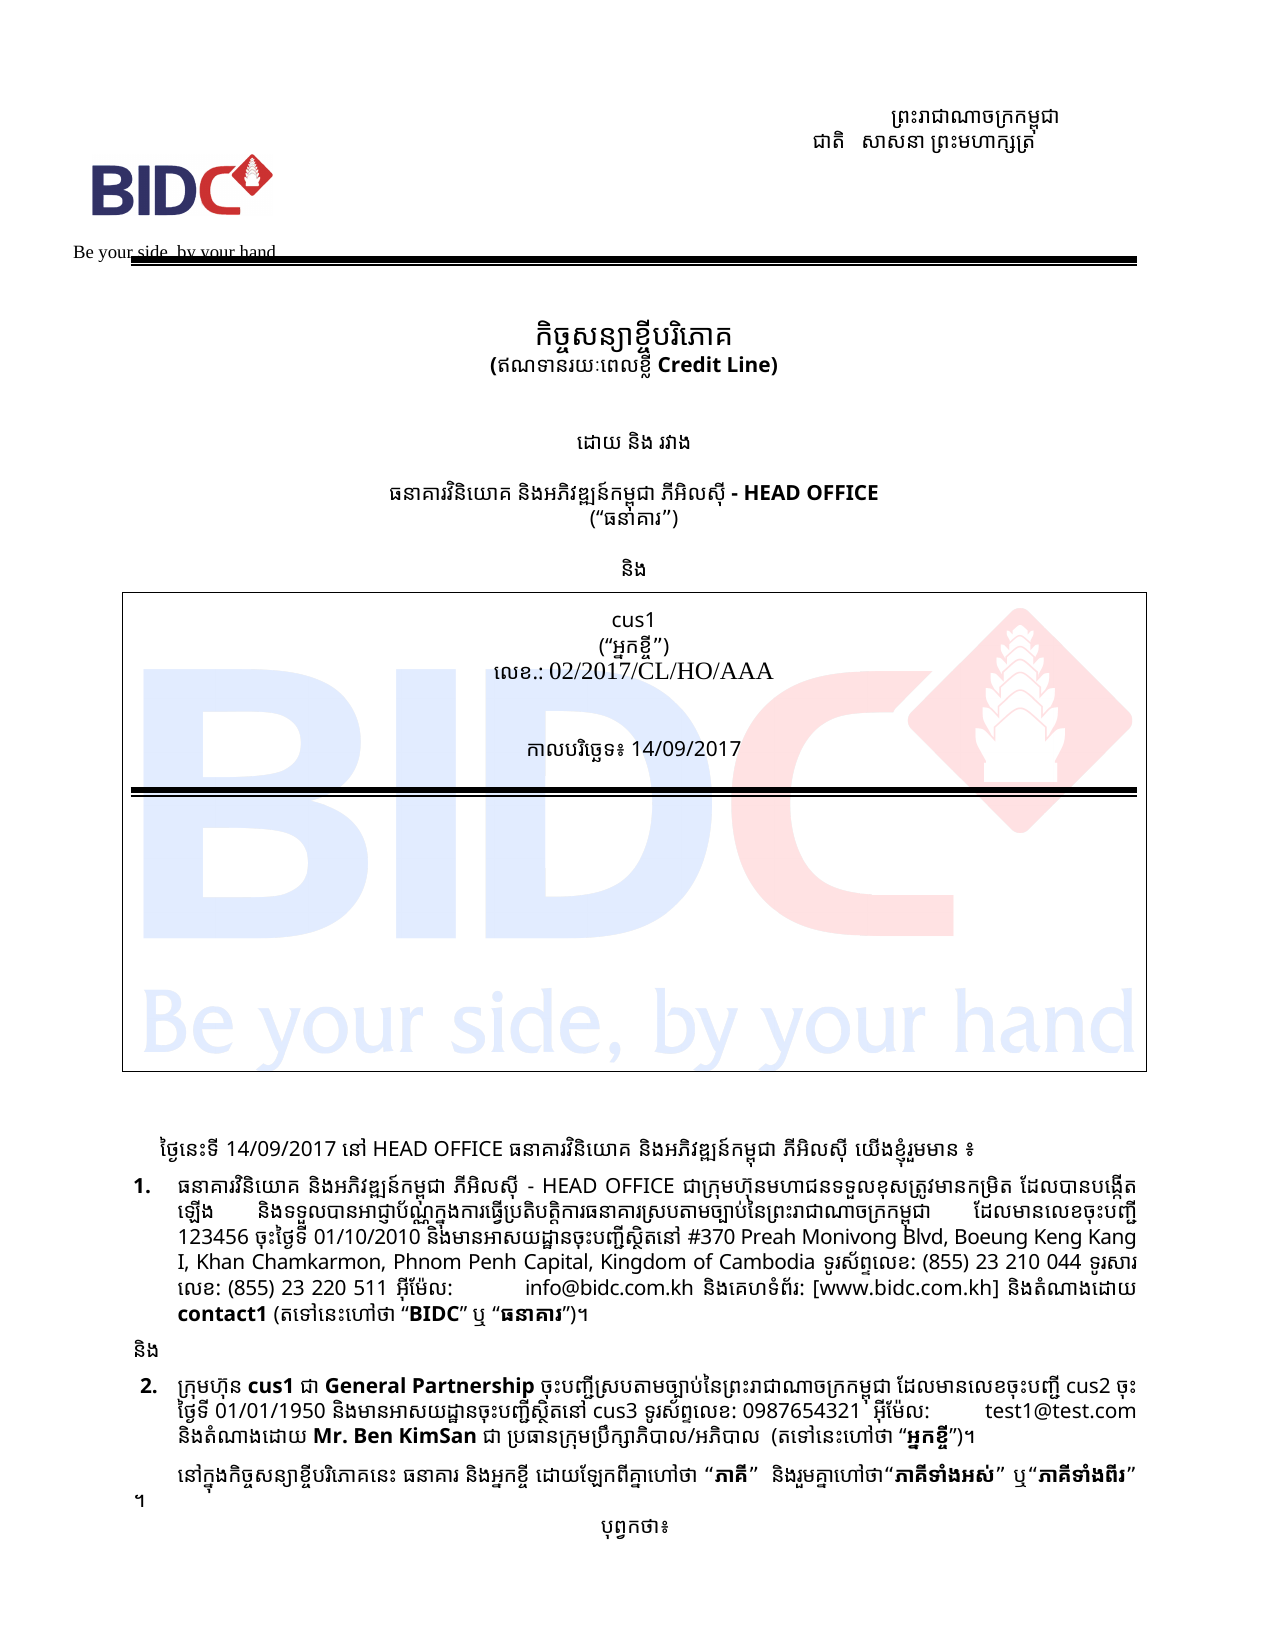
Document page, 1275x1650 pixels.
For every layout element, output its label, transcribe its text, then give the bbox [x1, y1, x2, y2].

text នៅក្នុងកិច្ចសន្យាខ្ចីបរិភោគនេះ ធនាគារ និងអ្នកខ្ចី ដោយឡែក​ពីគ្នាហៅថា “ភាគី” និងរួមគ្នាហៅថា“ភាគីទាំងអស់” ឬ“ភាគីទាំងពីរ” ។ [133, 1462, 1137, 1513]
text ថ្ងៃនេះទី 14/09/2017 នៅ HEAD OFFICE ធនាគារវិនិយោគ និងអភិវឌ្ឍន៍កម្ពុជា ភីអិលស៊ី យើងខ្ញុំរួមមាន​ ៖ [133, 1134, 1137, 1162]
text ជាតិ សាសនា ព្រះមហាក្សត្រ [133, 128, 1137, 180]
table_header កិច្ចសន្យាខ្ចីបរិភោគ (ឥណទានរយៈពេលខ្លី Credit Line) ដោយ និង រវាង ធនាគារវិនិយោគ និងអភិវឌ្ឍន៍កម្ពុជា ភីអិលស៊ី - HEAD OFFICE (“ធនាគារ”) និង cus1 (“អ្នកខ្ចី”) លេខ.: 02/2017/CL/HO/AAA កាលបរិច្ឆេទ៖ 14/09/2017 [131, 266, 1137, 787]
text បុព្វកថា៖ [133, 1513, 1137, 1539]
text និង [133, 1337, 1137, 1363]
list ក្រុមហ៊ុន cus1 ជា General Partnership ចុះបញ្ជីស្របតាមច្បាប់នៃព្រះរាជាណាចក្រកម្ពុជា ដែលមានលេខចុះបញ្ជី cus2 ចុះថ្ងៃទី 01/01/1950 និងមានអាសយដ្ឋានចុះបញ្ជីស្ថិតនៅ cus3 ទូរស័ព្ទលេខ: 0987654321 អ៊ីម៉ែល: test1@test.com និងតំណាងដោយ Mr. Ben KimSan ជា ប្រធានក្រុមប្រឹក្សាភិបាល/អភិបាល ​ (តទៅនេះហៅថា “អ្នកខ្ចី”)។ [140, 1373, 1137, 1450]
title ព្រះរាជាណាចក្រកម្ពុជា [634, 103, 1137, 128]
list ធនាគារវិនិយោគ និងអភិវឌ្ឍន៍កម្ពុជា ភីអិលស៊ី - HEAD OFFICE ជាក្រុមហ៊ុនមហាជនទទួលខុសត្រូវមានកម្រិត ដែលបានបង្កើតឡើង និងទទួលបានអាជ្ញាប័ណ្ណក្នុង​ការធ្វើប្រតិបត្ដិការធនាគារស្របតាមច្បាប់នៃព្រះរាជាណាចក្រកម្ពុជា ដែលមានលេខចុះបញ្ជី 123456 ចុះថ្ងៃទី 01/10/2010 និងមានអាសយដ្ឋានចុះបញ្ជីស្ថិតនៅ #370 Preah Monivong Blvd, Boeung Keng Kang I, Khan Chamkarmon, Phnom Penh Capital, Kingdom of Cambodia ទូរស័ព្ទលេខ: (855) 23 210 044 ទូរសារលេខ: (855) 23 220 511 អ៊ីម៉ែល: info@bidc.com.kh និងគេហទំព័រ: [www.bidc.com.kh] និងតំណាងដោយ contact1 (តទៅនេះហៅថា “BIDC” ឬ “ធនាគារ”)។ [133, 1173, 1137, 1327]
